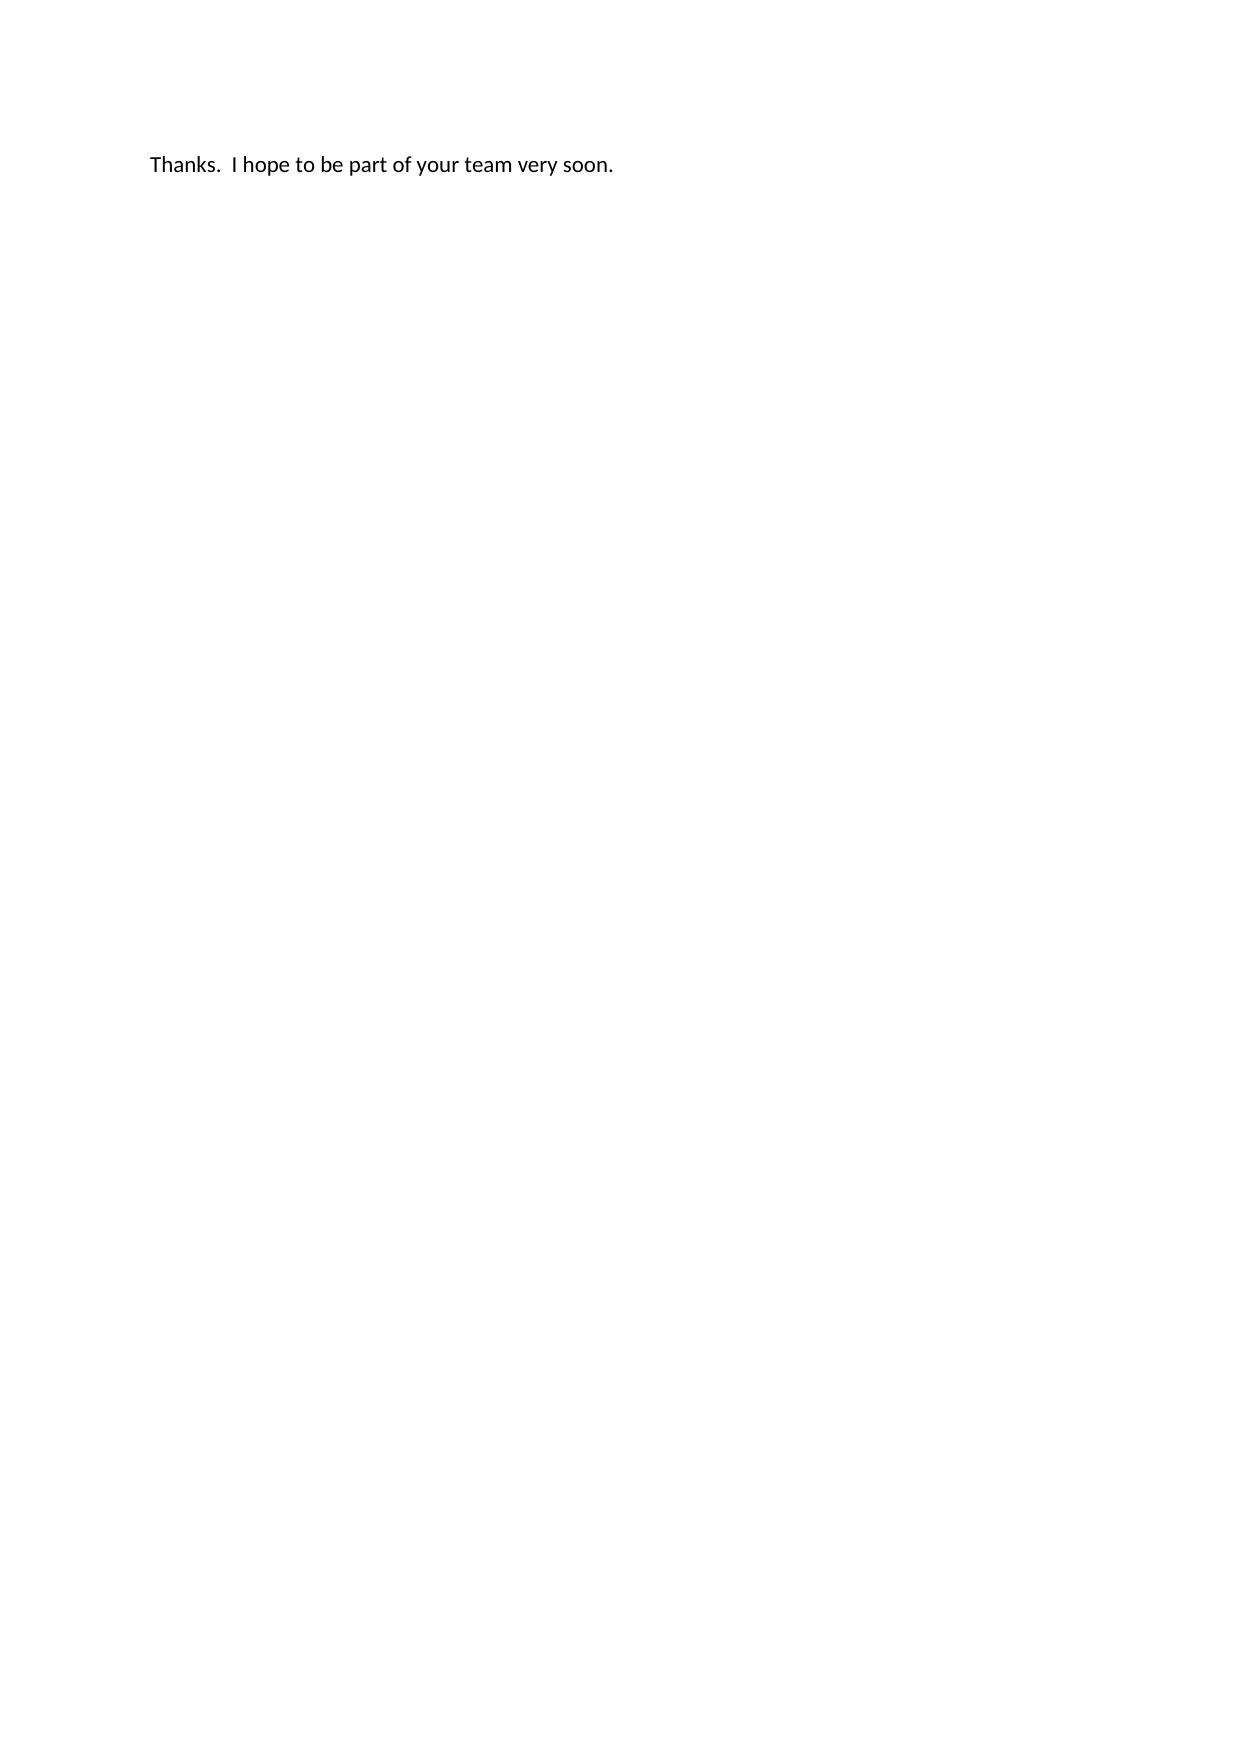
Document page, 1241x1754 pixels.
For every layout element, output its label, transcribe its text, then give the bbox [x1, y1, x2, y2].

text Thanks. I hope to be part of your team very soon. [150, 150, 1090, 178]
